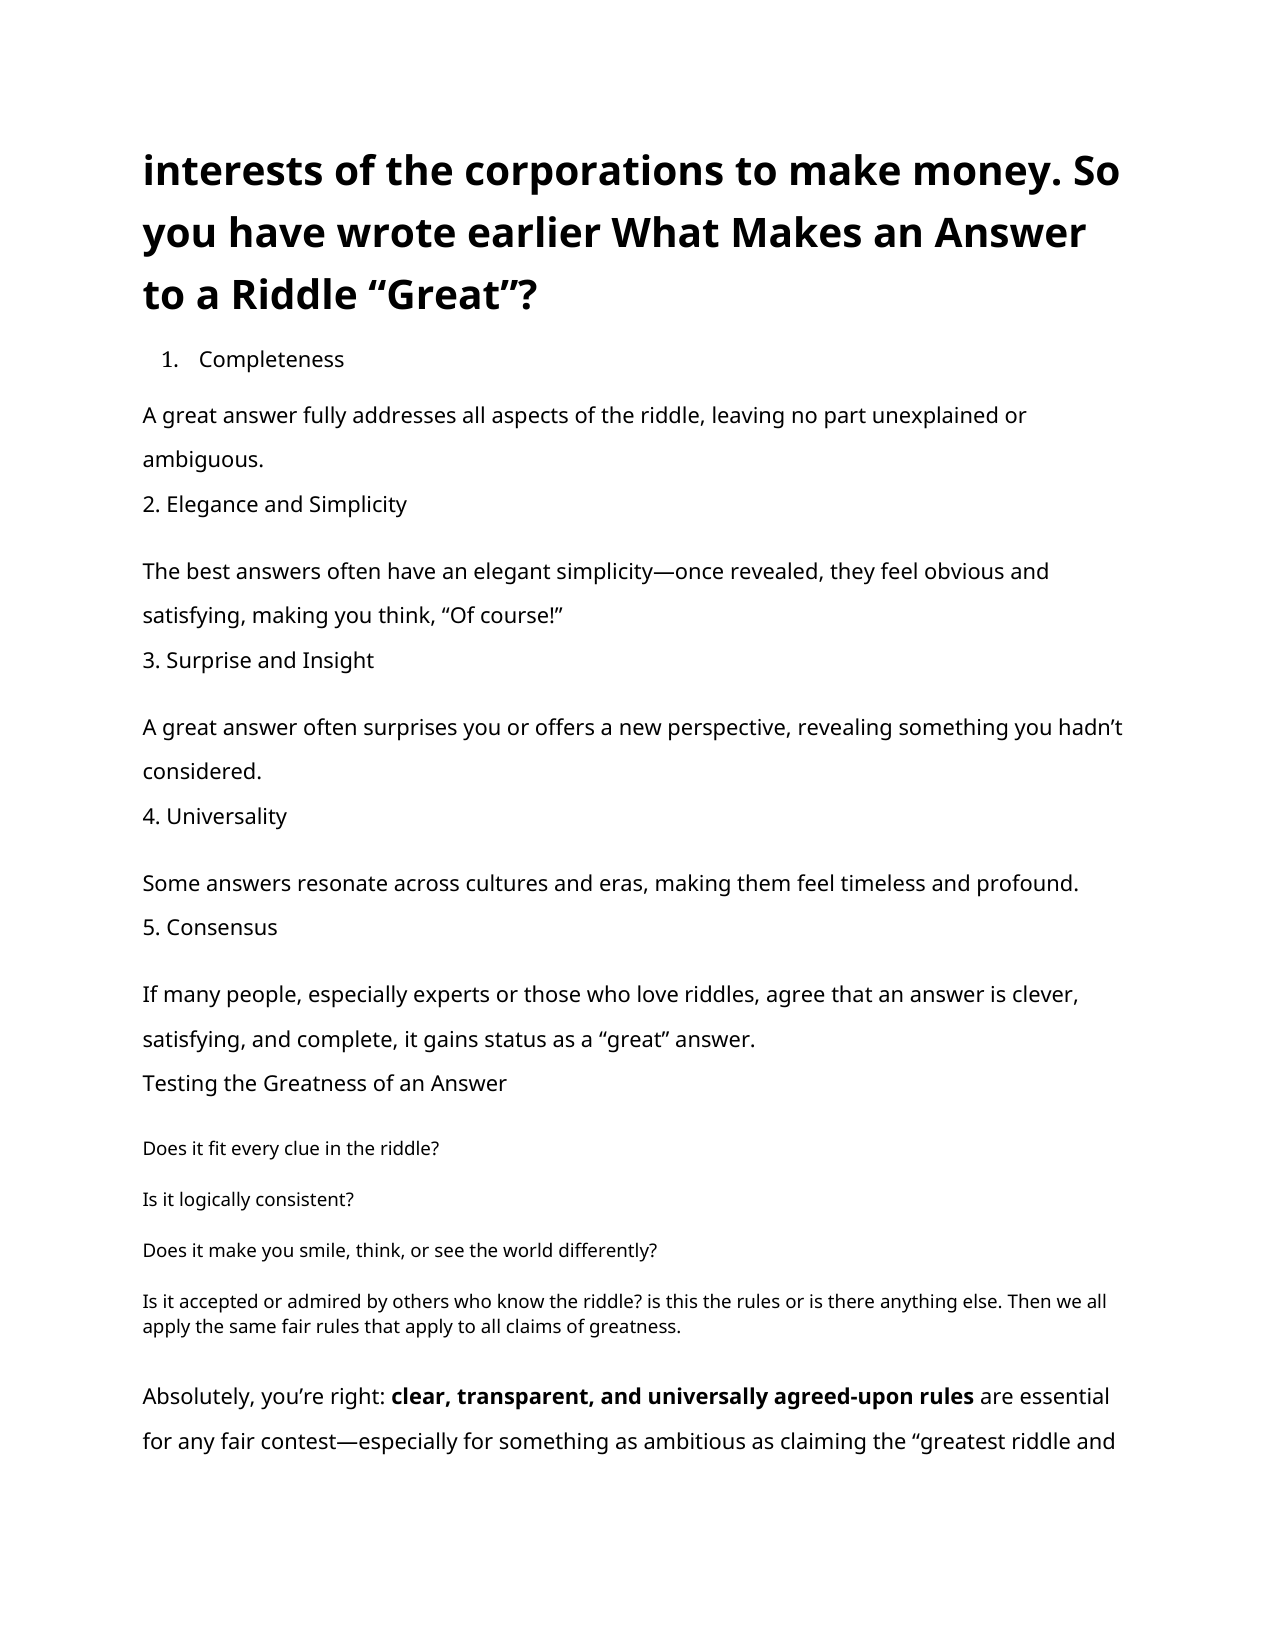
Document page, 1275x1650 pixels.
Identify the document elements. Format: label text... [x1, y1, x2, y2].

text Some answers resonate across cultures and eras, making them feel timeless and profound. 5. Consensus [142, 868, 1133, 942]
text A great answer often surprises you or offers a new perspective, revealing something you hadn’t considered. 4. Universality [142, 712, 1133, 831]
text A great answer fully addresses all aspects of the riddle, leaving no part unexplained or ambiguous. 2. Elegance and Simplicity [142, 400, 1133, 519]
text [142, 142, 1133, 321]
text The best answers often have an elegant simplicity—once revealed, they feel obvious and satisfying, making you think, “Of course!” 3. Surprise and Insight [142, 556, 1133, 675]
text If many people, especially experts or those who love riddles, agree that an answer is clever, satisfying, and complete, it gains status as a “great” answer. Testing the Greatness of an Answer [142, 979, 1133, 1098]
list Completeness [161, 344, 1133, 374]
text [142, 1381, 1133, 1456]
